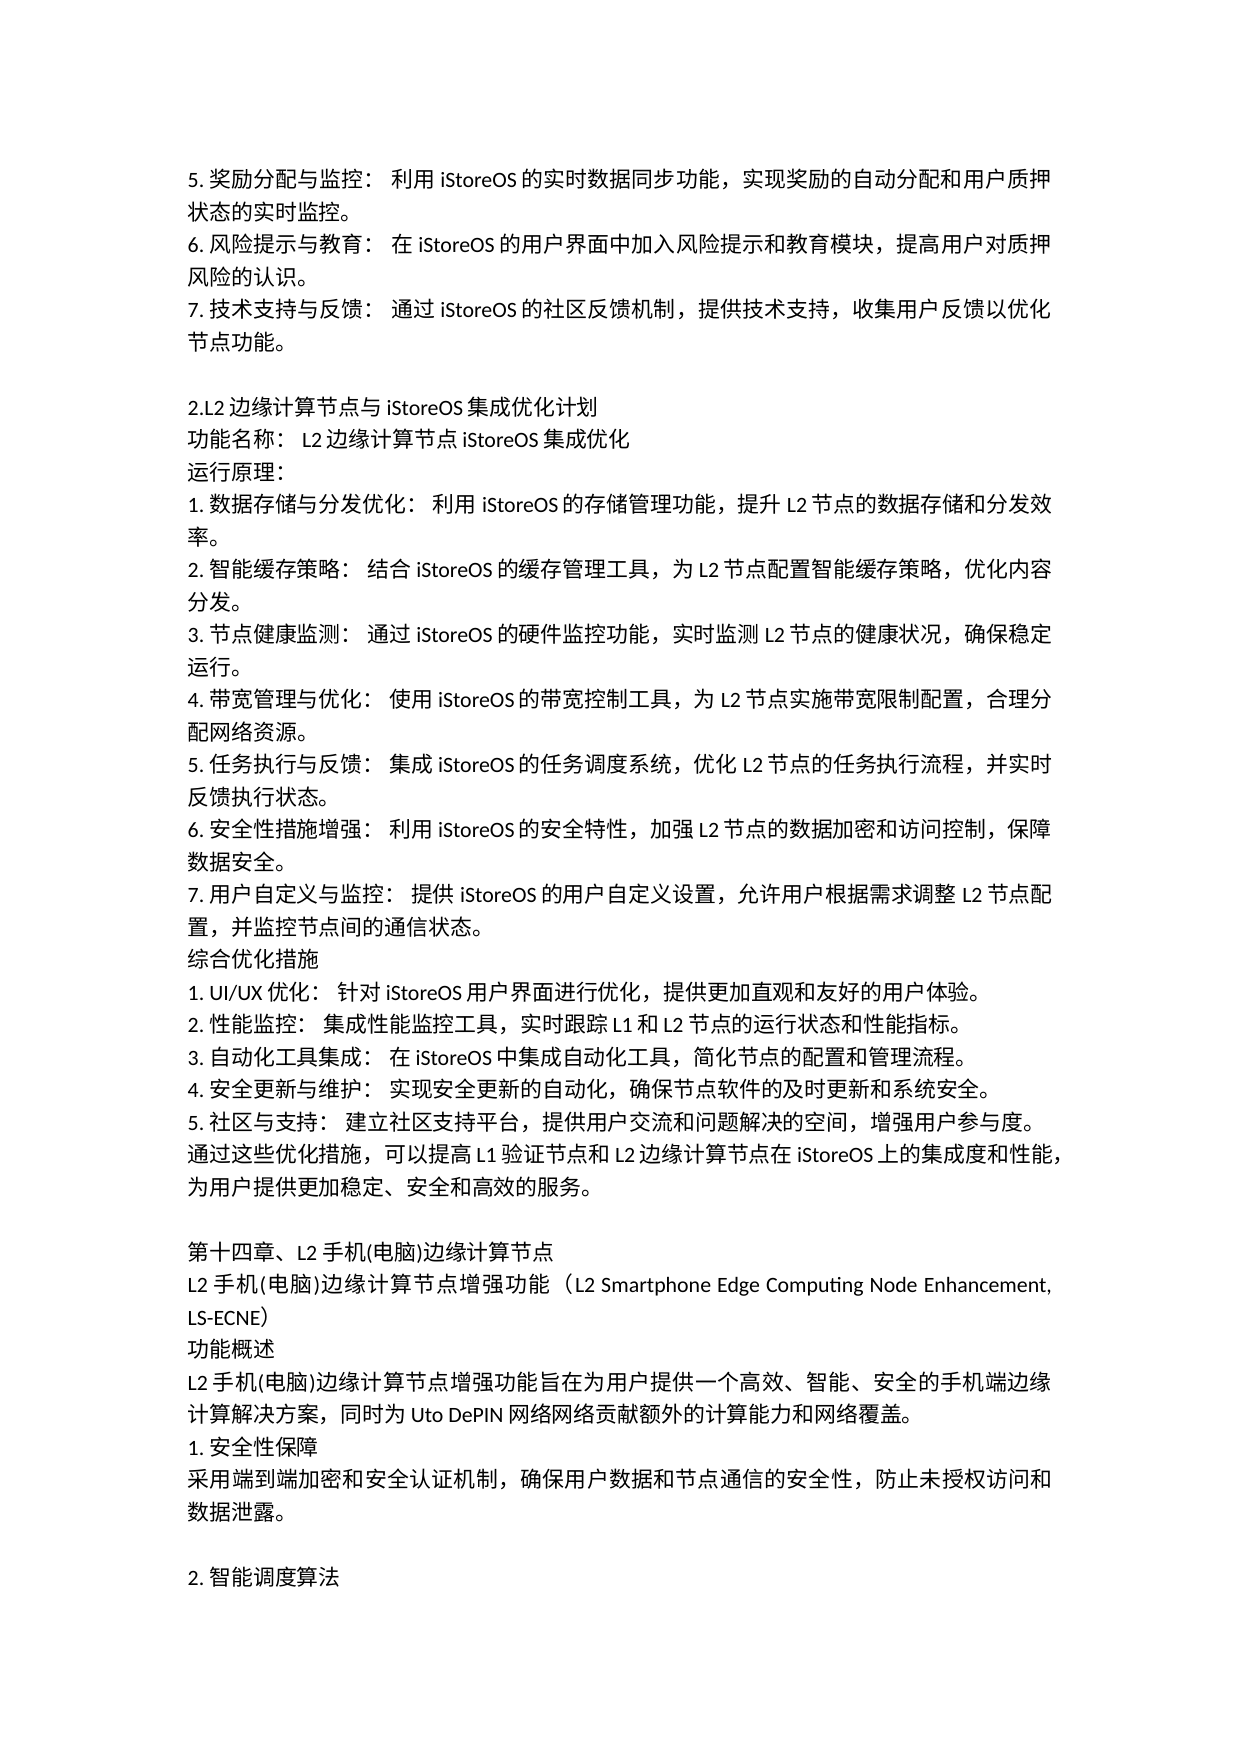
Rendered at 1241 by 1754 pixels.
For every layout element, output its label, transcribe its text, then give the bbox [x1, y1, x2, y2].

text 7. 用户自定义与监控： 提供iStoreOS的用户自定义设置，允许用户根据需求调整L2节点配置，并监控节点间的通信状态。 [187, 877, 1053, 942]
text 4. 安全更新与维护： 实现安全更新的自动化，确保节点软件的及时更新和系统安全。 [187, 1072, 1053, 1104]
text 第十四章、L2 手机(电脑)边缘计算节点 [187, 1234, 1053, 1267]
text 5. 奖励分配与监控： 利用iStoreOS的实时数据同步功能，实现奖励的自动分配和用户质押状态的实时监控。 [187, 162, 1053, 227]
text 2.L2边缘计算节点与iStoreOS集成优化计划 [187, 389, 1053, 422]
text 1. 数据存储与分发优化： 利用iStoreOS的存储管理功能，提升L2节点的数据存储和分发效率。 [187, 487, 1053, 552]
text 5. 社区与支持： 建立社区支持平台，提供用户交流和问题解决的空间，增强用户参与度。 [187, 1104, 1053, 1137]
text 运行原理： [187, 454, 1053, 487]
text 1. UI/UX优化： 针对iStoreOS用户界面进行优化，提供更加直观和友好的用户体验。 [187, 974, 1053, 1007]
text L2手机(电脑)边缘计算节点增强功能（L2 Smartphone Edge Computing Node Enhancement, LS-ECNE） [187, 1267, 1053, 1332]
text 5. 任务执行与反馈： 集成iStoreOS的任务调度系统，优化L2节点的任务执行流程，并实时反馈执行状态。 [187, 747, 1053, 812]
text 6. 安全性措施增强： 利用iStoreOS的安全特性，加强L2节点的数据加密和访问控制，保障数据安全。 [187, 812, 1053, 877]
text 功能名称： L2边缘计算节点iStoreOS集成优化 [187, 422, 1053, 454]
text 7. 技术支持与反馈： 通过iStoreOS的社区反馈机制，提供技术支持，收集用户反馈以优化节点功能。 [187, 292, 1053, 357]
text 3. 自动化工具集成： 在iStoreOS中集成自动化工具，简化节点的配置和管理流程。 [187, 1039, 1053, 1072]
text 6. 风险提示与教育： 在iStoreOS的用户界面中加入风险提示和教育模块，提高用户对质押风险的认识。 [187, 227, 1053, 292]
text L2手机(电脑)边缘计算节点增强功能旨在为用户提供一个高效、智能、安全的手机端边缘计算解决方案，同时为Uto DePIN网络网络贡献额外的计算能力和网络覆盖。 [187, 1364, 1053, 1429]
text 综合优化措施 [187, 942, 1053, 974]
text 2. 性能监控： 集成性能监控工具，实时跟踪L1和L2节点的运行状态和性能指标。 [187, 1007, 1053, 1039]
text 通过这些优化措施，可以提高L1验证节点和L2边缘计算节点在iStoreOS上的集成度和性能，为用户提供更加稳定、安全和高效的服务。 [187, 1137, 1053, 1202]
text 3. 节点健康监测： 通过iStoreOS的硬件监控功能，实时监测L2节点的健康状况，确保稳定运行。 [187, 617, 1053, 682]
text 采用端到端加密和安全认证机制，确保用户数据和节点通信的安全性，防止未授权访问和数据泄露。 [187, 1462, 1053, 1527]
text 4. 带宽管理与优化： 使用iStoreOS的带宽控制工具，为L2节点实施带宽限制配置，合理分配网络资源。 [187, 682, 1053, 747]
text 1. 安全性保障 [187, 1429, 1053, 1462]
text 2. 智能调度算法 [187, 1559, 1053, 1592]
text 功能概述 [187, 1332, 1053, 1364]
text 2. 智能缓存策略： 结合iStoreOS的缓存管理工具，为L2节点配置智能缓存策略，优化内容分发。 [187, 552, 1053, 617]
